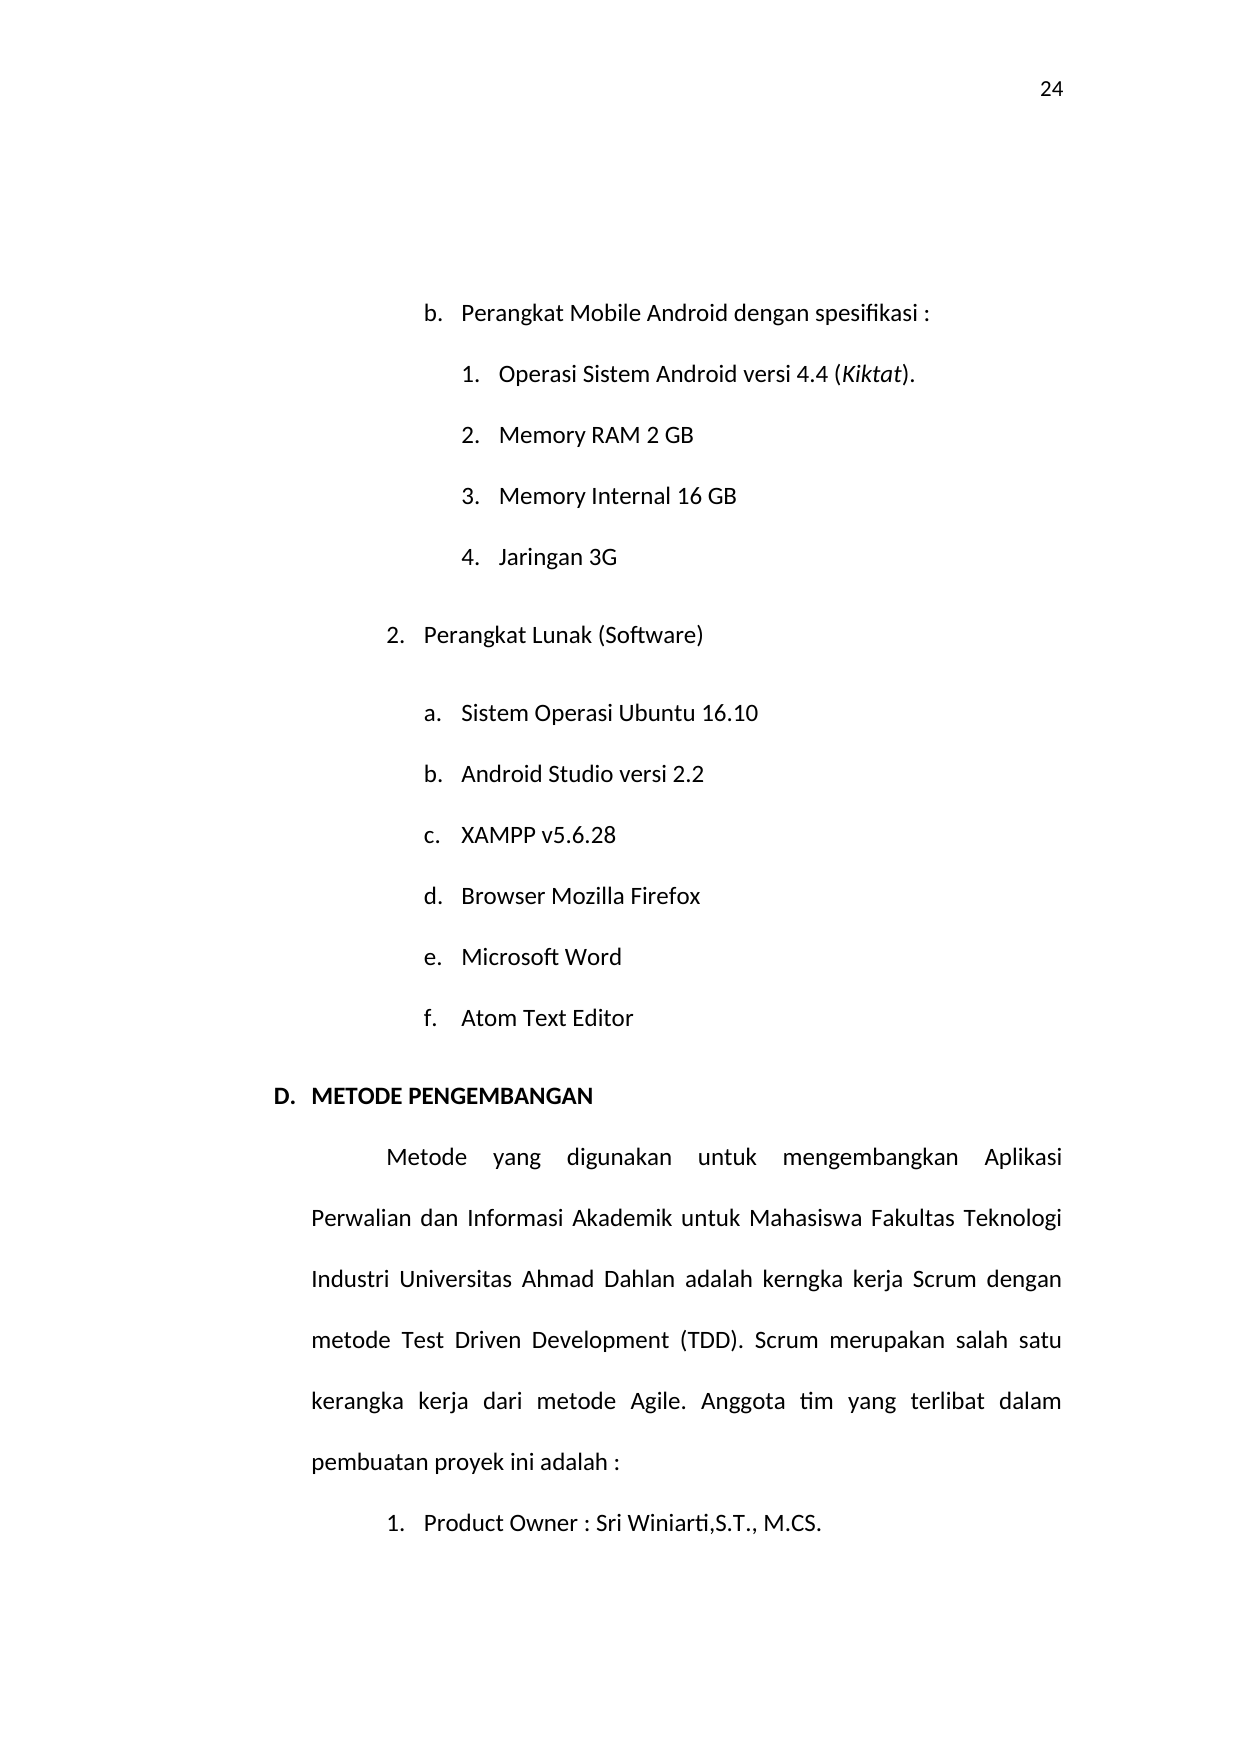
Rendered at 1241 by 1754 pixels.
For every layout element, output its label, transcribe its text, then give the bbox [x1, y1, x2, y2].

list Jaringan 3G [461, 541, 1063, 572]
list Perangkat Lunak (Software) [386, 619, 1063, 650]
list Atom Text Editor [424, 1002, 1063, 1033]
text Metode yang digunakan untuk mengembangkan Aplikasi Perwalian dan Informasi Akademik untuk Mahasiswa Fakultas Teknologi Industri Universitas Ahmad Dahlan adalah kerngka kerja Scrum dengan metode Test Driven Development (TDD). Scrum merupakan salah satu kerangka kerja dari metode Agile. Anggota tim yang terlibat dalam pembuatan proyek ini adalah : [311, 1141, 1063, 1477]
list XAMPP v5.6.28 [424, 819, 1063, 849]
list Android Studio versi 2.2 [424, 758, 1063, 788]
list Memory Internal 16 GB [461, 480, 1063, 511]
text METODE PENGEMBANGAN [274, 1080, 1063, 1110]
list Perangkat Mobile Android dengan spesifikasi : [424, 297, 1063, 328]
list Microsoft Word [424, 941, 1063, 972]
list Sistem Operasi Ubuntu 16.10 [424, 697, 1063, 727]
list Product Owner : Sri Winiarti,S.T., M.CS. [386, 1507, 1063, 1538]
list Operasi Sistem Android versi 4.4 (Kiktat). [461, 358, 1063, 389]
list Memory RAM 2 GB [461, 419, 1063, 450]
list Browser Mozilla Firefox [424, 880, 1063, 911]
